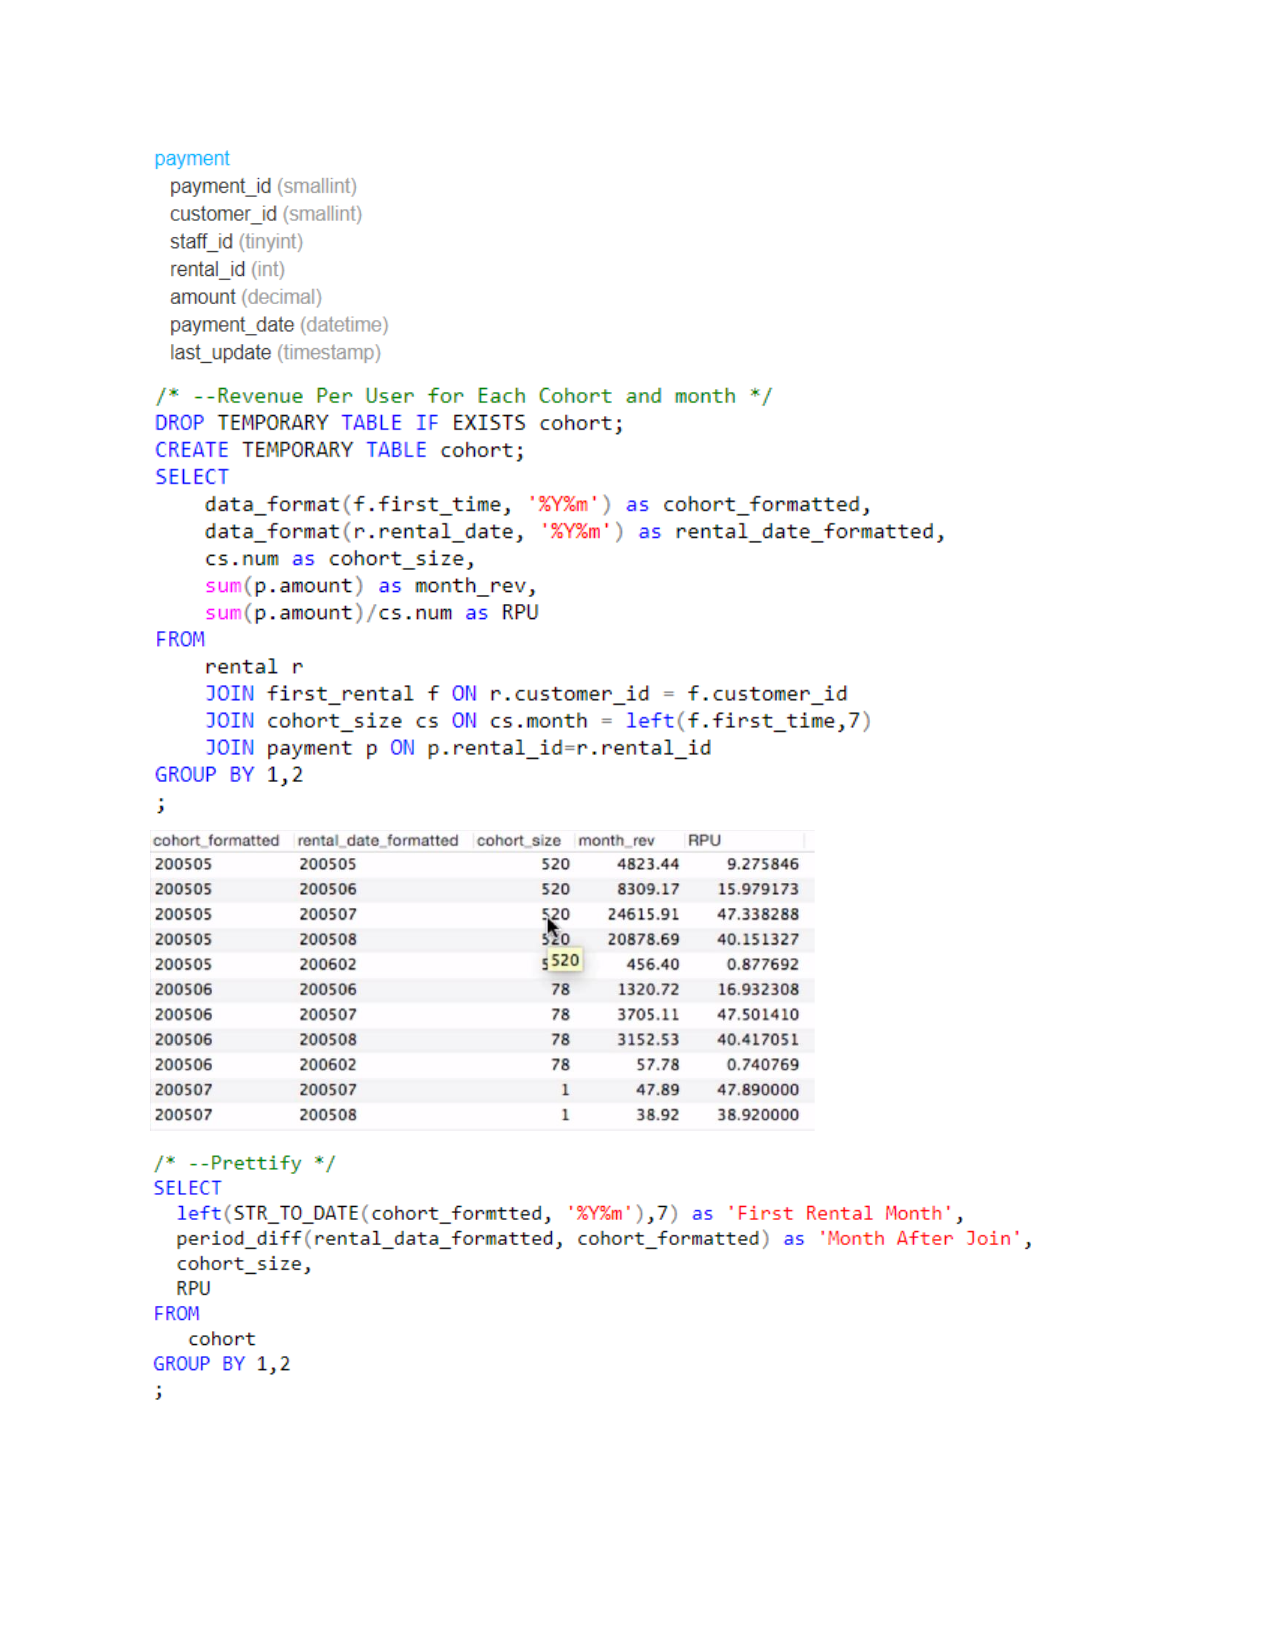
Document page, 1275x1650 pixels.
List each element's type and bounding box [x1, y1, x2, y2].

picture [150, 830, 815, 1131]
picture [150, 382, 954, 815]
picture [150, 1147, 1042, 1404]
picture [150, 150, 394, 367]
